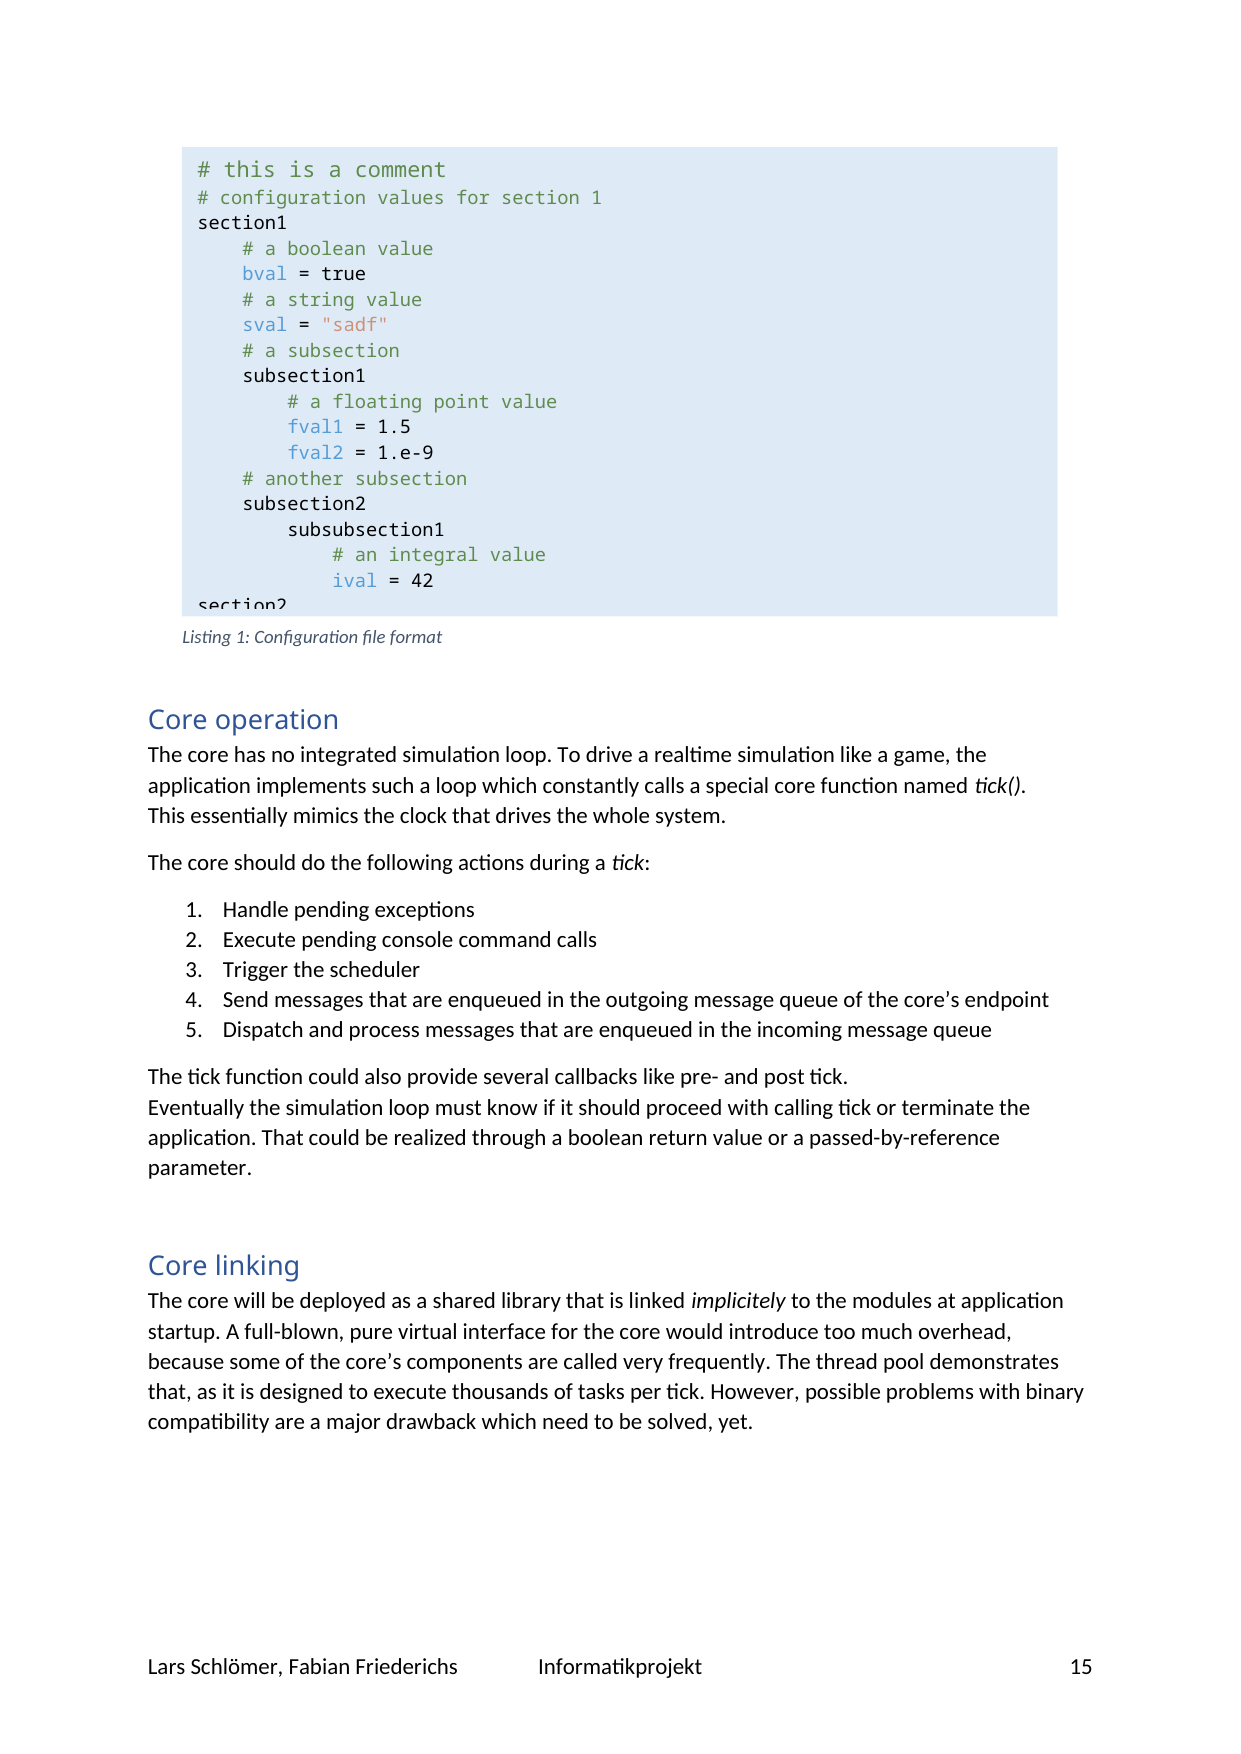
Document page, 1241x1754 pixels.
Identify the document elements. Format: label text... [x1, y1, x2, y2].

list Execute pending console command calls [185, 925, 1093, 953]
text The core has no integrated simulation loop. To drive a realtime simulation like a game, the application implements such a loop which constantly calls a special core function named tick(). This essentially mimics the clock that drives the whole system. [148, 741, 1093, 829]
subtitle Core linking [148, 1247, 1093, 1284]
subtitle Core operation [148, 701, 1093, 738]
text The core will be deployed as a shared library that is linked implicitely to the modules at application startup. A full-blown, pure virtual interface for the core would introduce too much overhead, because some of the core’s components are called very frequently. The thread pool demonstrates that, as it is designed to execute thousands of tasks per tick. However, possible problems with binary compatibility are a major drawback which need to be solved, yet. [148, 1287, 1093, 1436]
list Trigger the scheduler [185, 955, 1093, 983]
list Dispatch and process messages that are enqueued in the incoming message queue [185, 1016, 1093, 1044]
list Handle pending exceptions [185, 895, 1093, 923]
text The tick function could also provide several callbacks like pre- and post tick. Eventually the simulation loop must know if it should proceed with calling tick or terminate the application. That could be realized through a boolean return value or a passed-by-reference parameter. [148, 1062, 1093, 1181]
list Send messages that are enqueued in the outgoing message queue of the core’s endpoint [185, 985, 1093, 1013]
text The core should do the following actions during a tick: [148, 848, 1093, 876]
